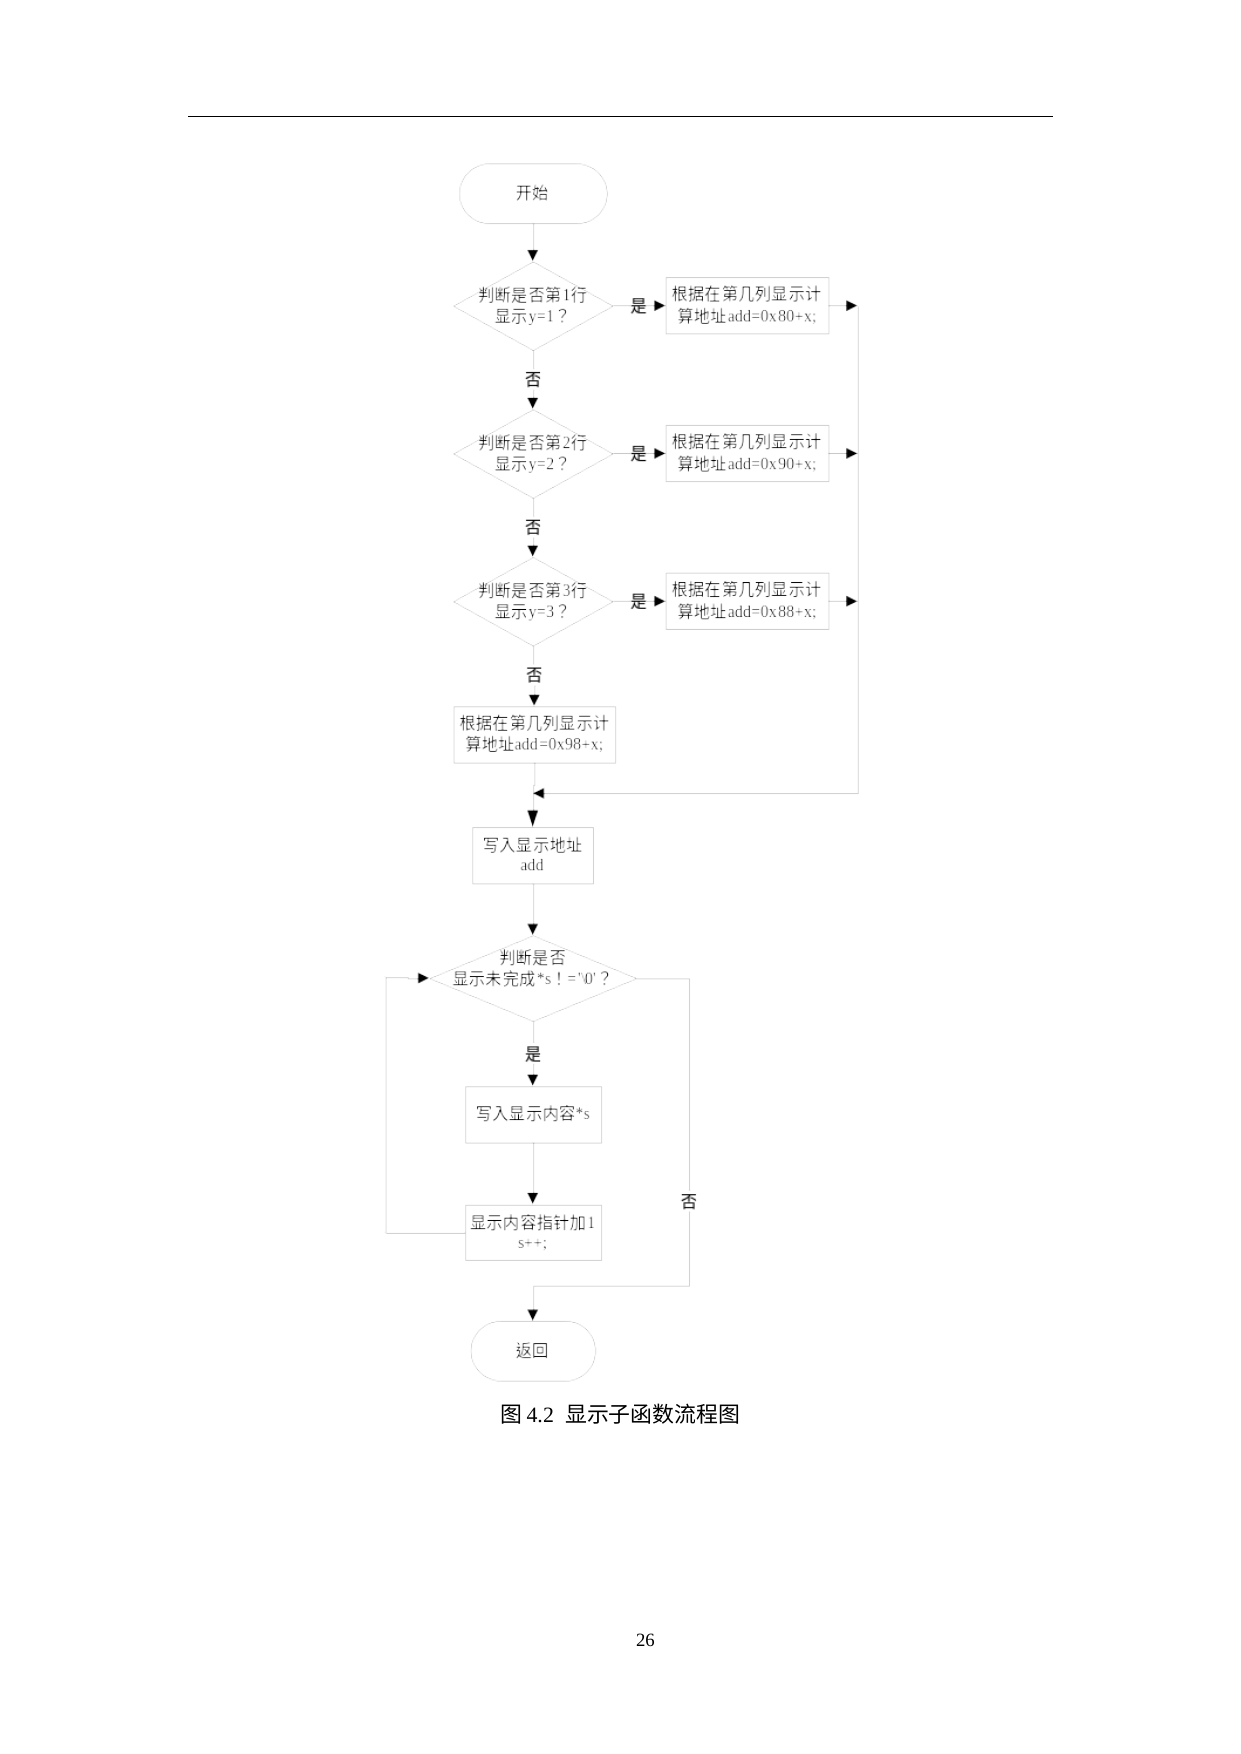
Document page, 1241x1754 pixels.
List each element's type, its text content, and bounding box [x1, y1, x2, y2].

text 图4.2 显示子函数流程图 [187, 1397, 1053, 1429]
